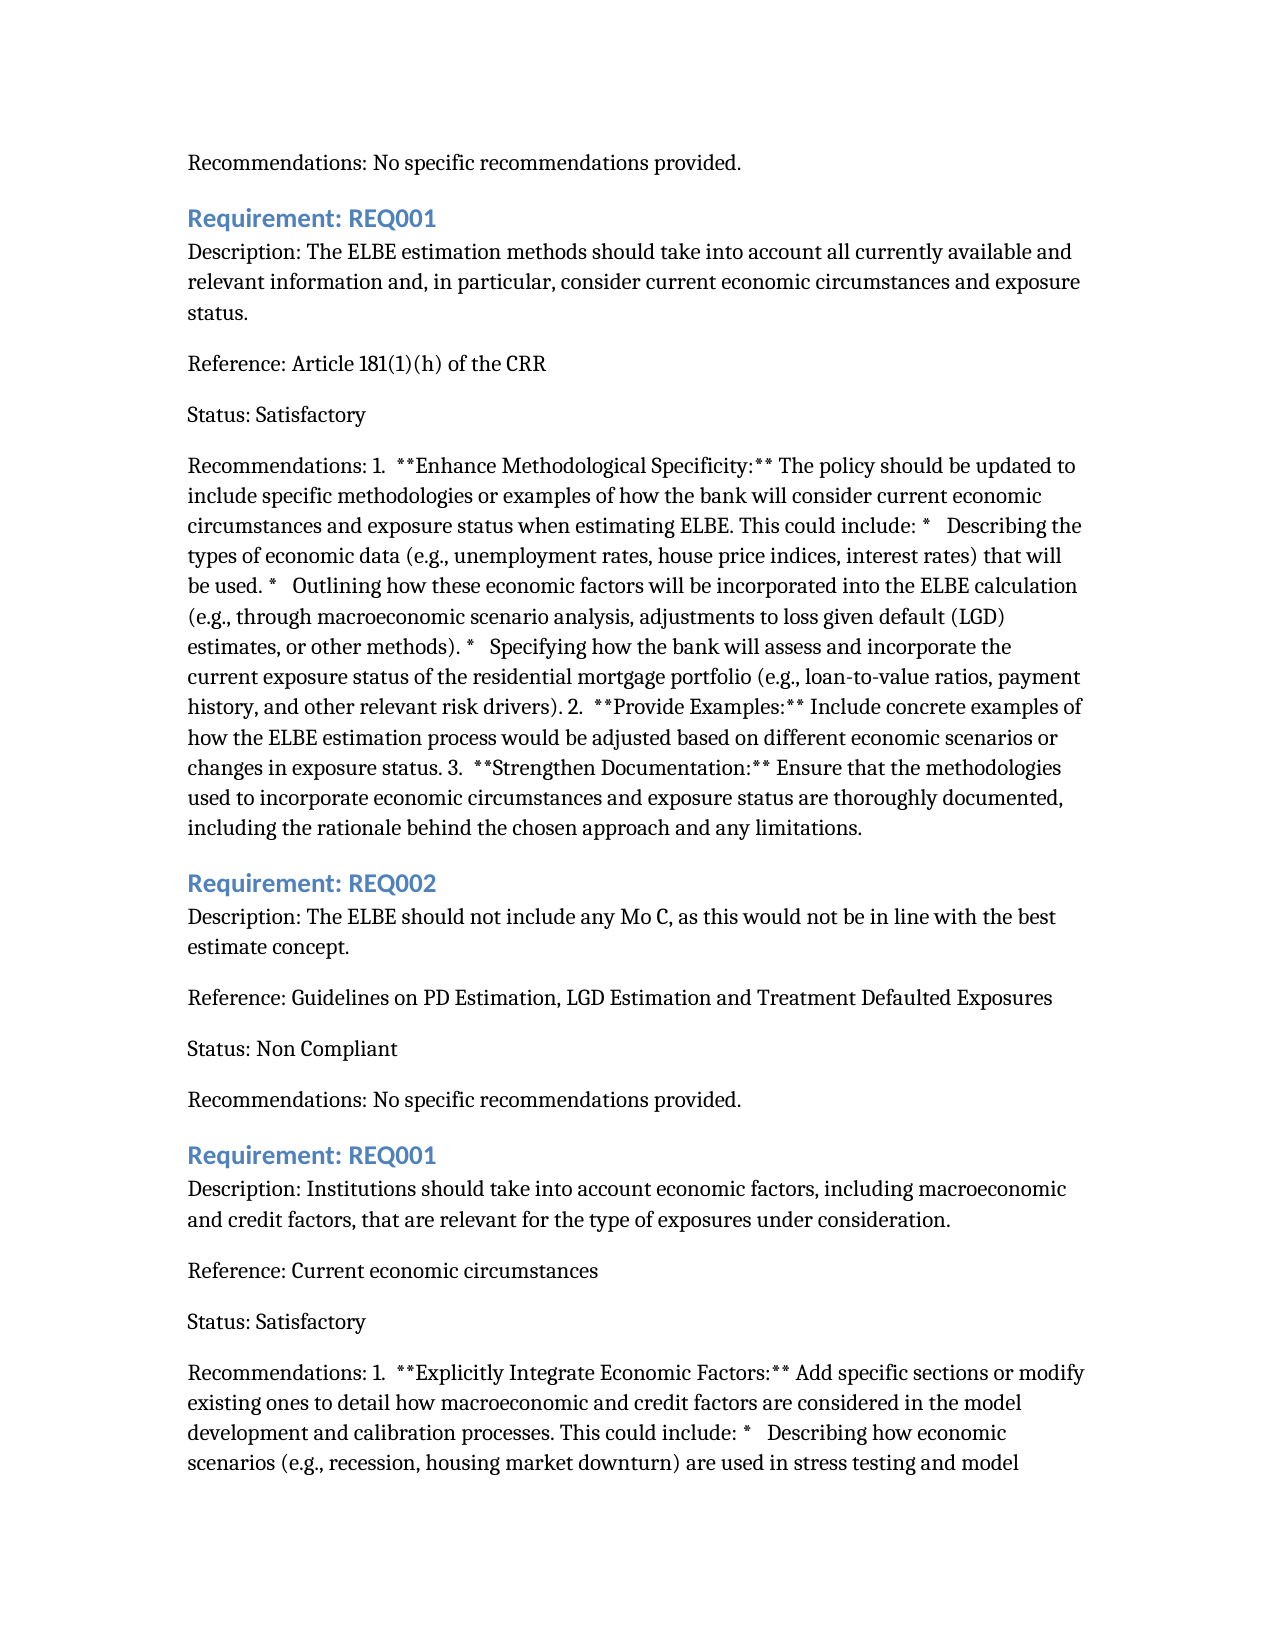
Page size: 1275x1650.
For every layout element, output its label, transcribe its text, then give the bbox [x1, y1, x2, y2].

subtitle Requirement: REQ002 [187, 866, 1087, 899]
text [187, 1359, 1087, 1477]
text Recommendations: No specific recommendations provided. [187, 150, 1087, 176]
text Status: Non Compliant [187, 1036, 1087, 1063]
text Description: The ELBE should not include any Mo C, as this would not be in line with the best estimate concept. [187, 904, 1087, 961]
text Reference: Guidelines on PD Estimation, LGD Estimation and Treatment Defaulted Exposures [187, 985, 1087, 1012]
text Reference: Article 181(1)(h) of the CRR [187, 350, 1087, 377]
text Description: Institutions should take into account economic factors, including macroeconomic and credit factors, that are relevant for the type of exposures under consideration. [187, 1176, 1087, 1233]
text Recommendations: No specific recommendations provided. [187, 1087, 1087, 1114]
text Reference: Current economic circumstances [187, 1257, 1087, 1284]
text Recommendations: 1. **Enhance Methodological Specificity:** The policy should be updated to include specific methodologies or examples of how the bank will consider current economic circumstances and exposure status when estimating ELBE. This could include: * Describing the types of economic data (e.g., unemployment rates, house price indices, interest rates) that will be used. * Outlining how these economic factors will be incorporated into the ELBE calculation (e.g., through macroeconomic scenario analysis, adjustments to loss given default (LGD) estimates, or other methods). * Specifying how the bank will assess and incorporate the current exposure status of the residential mortgage portfolio (e.g., loan-to-value ratios, payment history, and other relevant risk drivers). 2. **Provide Examples:** Include concrete examples of how the ELBE estimation process would be adjusted based on different economic scenarios or changes in exposure status. 3. **Strengthen Documentation:** Ensure that the methodologies used to incorporate economic circumstances and exposure status are thoroughly documented, including the rationale behind the chosen approach and any limitations. [187, 452, 1087, 841]
subtitle Requirement: REQ001 [187, 1138, 1087, 1171]
text Description: The ELBE estimation methods should take into account all currently available and relevant information and, in particular, consider current economic circumstances and exposure status. [187, 239, 1087, 326]
text Status: Satisfactory [187, 1308, 1087, 1335]
subtitle Requirement: REQ001 [187, 201, 1087, 234]
text Status: Satisfactory [187, 401, 1087, 428]
